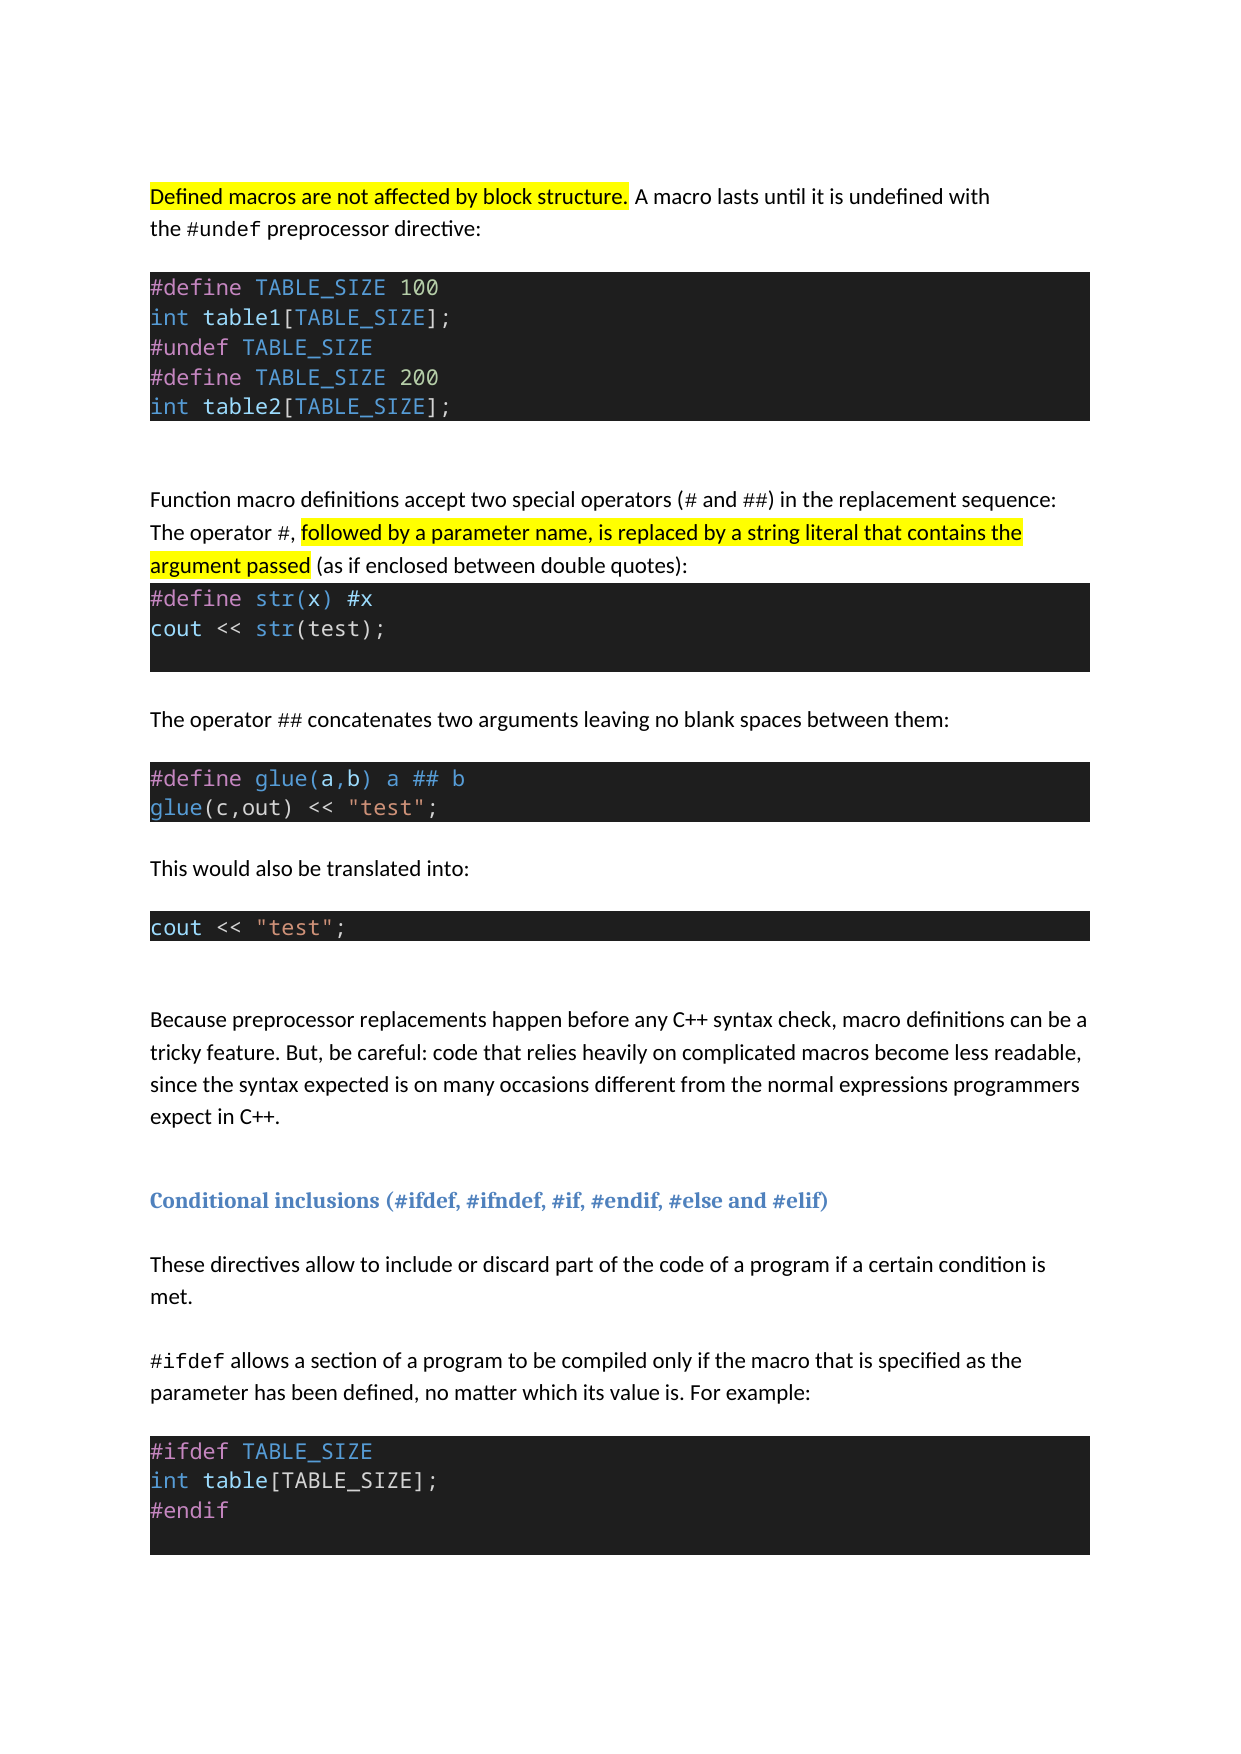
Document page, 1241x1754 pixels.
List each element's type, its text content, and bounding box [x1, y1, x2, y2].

text cout << "test"; [150, 911, 1090, 941]
text int table2[TABLE_SIZE]; [150, 391, 1090, 421]
subtitle Conditional inclusions (#ifdef, #ifndef, #if, #endif, #else and #elif) [150, 1187, 1090, 1214]
text cout << str(test); [150, 613, 1090, 643]
text int table1[TABLE_SIZE]; [150, 302, 1090, 332]
text #define TABLE_SIZE 100 [150, 272, 1090, 302]
text #define TABLE_SIZE 200 [150, 362, 1090, 391]
text #define glue(a,b) a ## b [150, 762, 1090, 792]
text Defined macros are not affected by block structure. A macro lasts until it is undefined with the #undef preprocessor directive: [150, 150, 1090, 243]
text The operator ## concatenates two arguments leaving no blank spaces between them: [150, 672, 1090, 733]
text int table[TABLE_SIZE]; [150, 1465, 1090, 1495]
text This would also be translated into: [150, 822, 1090, 882]
text #ifdef TABLE_SIZE [150, 1436, 1090, 1465]
text glue(c,out) << "test"; [150, 792, 1090, 822]
text Because preprocessor replacements happen before any C++ syntax check, macro definitions can be a tricky feature. But, be careful: code that relies heavily on complicated macros become less readable, since the syntax expected is on many occasions different from the normal expressions programmers expect in C++. [150, 941, 1090, 1162]
text Function macro definitions accept two special operators (# and ##) in the replacement sequence: The operator #, followed by a parameter name, is replaced by a string literal that contains the argument passed (as if enclosed between double quotes): [150, 421, 1090, 579]
text #undef TABLE_SIZE [150, 332, 1090, 362]
text #define str(x) #x [150, 583, 1090, 613]
text These directives allow to include or discard part of the code of a program if a certain condition is met. #ifdef allows a section of a program to be compiled only if the macro that is specified as the parameter has been defined, no matter which its value is. For example: [150, 1218, 1090, 1406]
text #endif [150, 1495, 1090, 1525]
